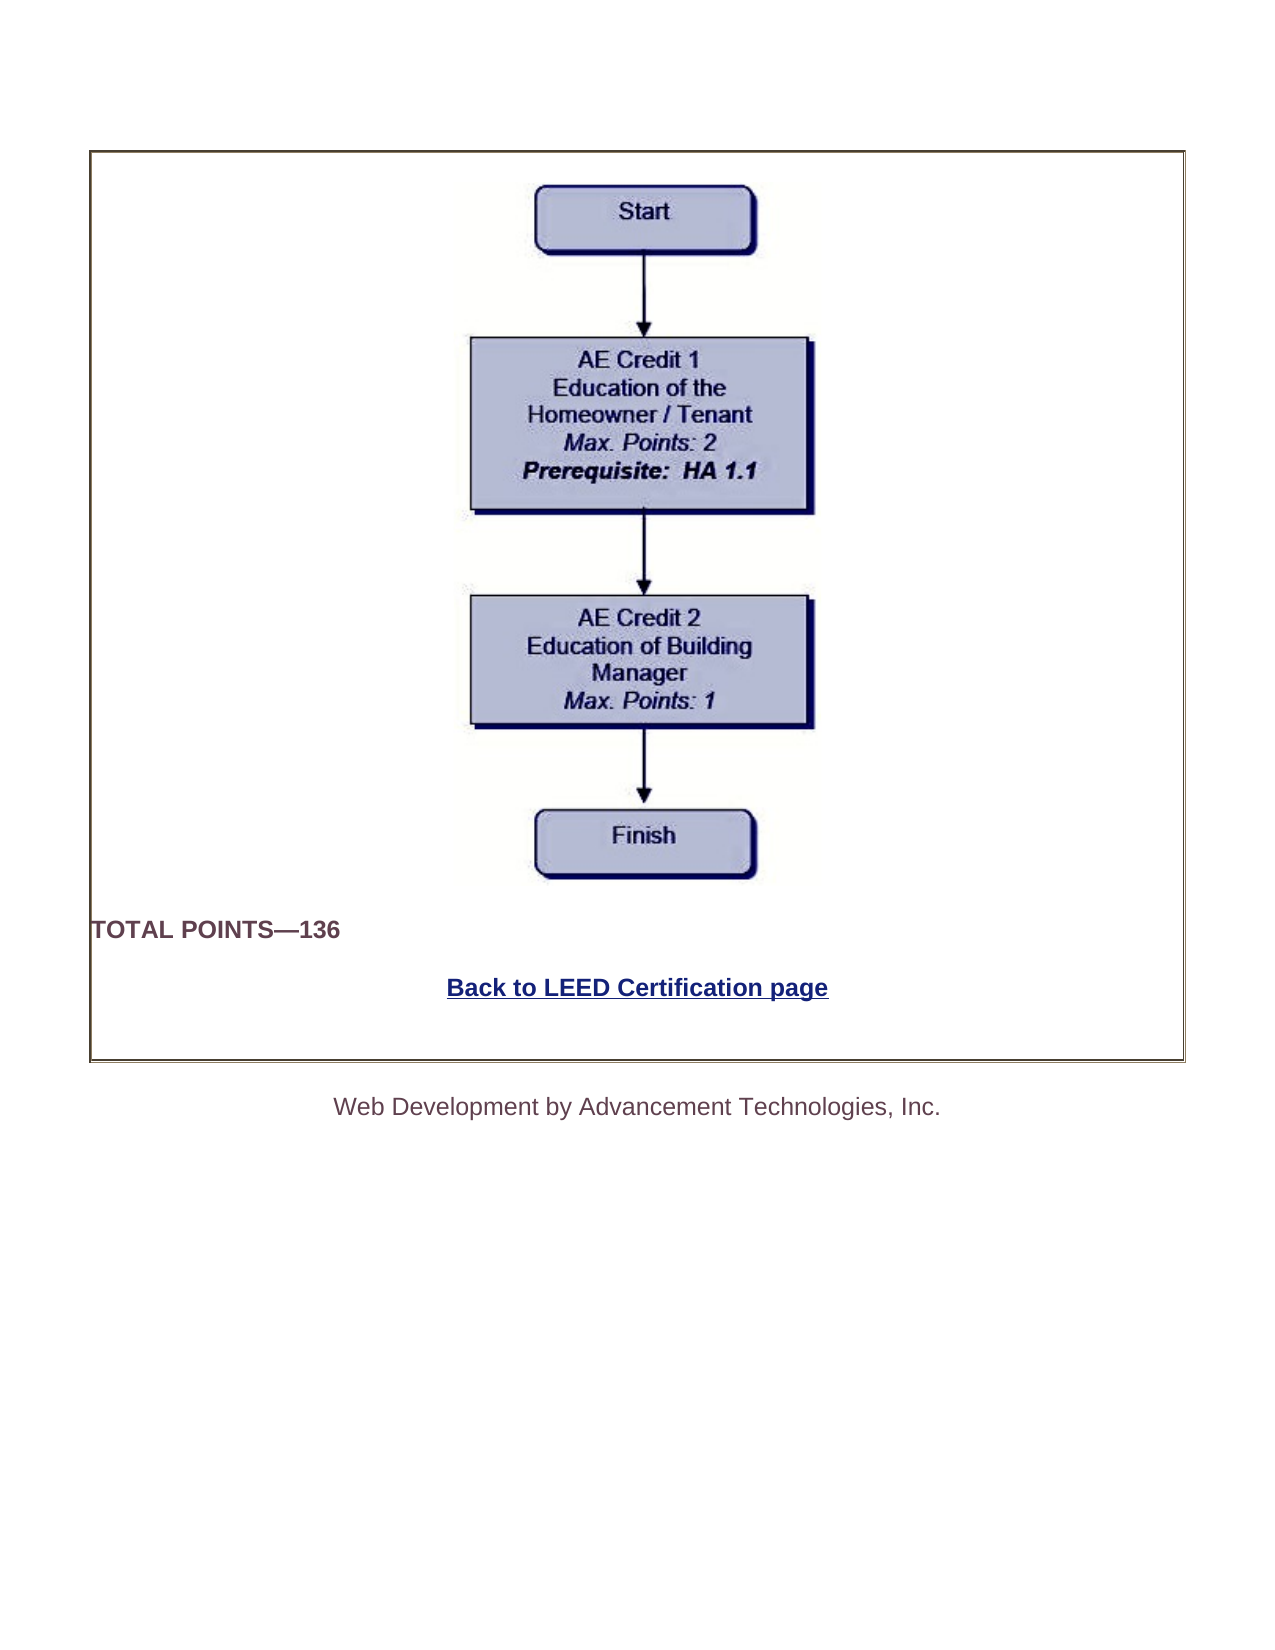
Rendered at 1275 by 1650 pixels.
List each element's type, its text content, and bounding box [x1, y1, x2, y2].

text Web Development by Advancement Technologies, Inc. [187, 1092, 1087, 1121]
picture [453, 182, 822, 886]
